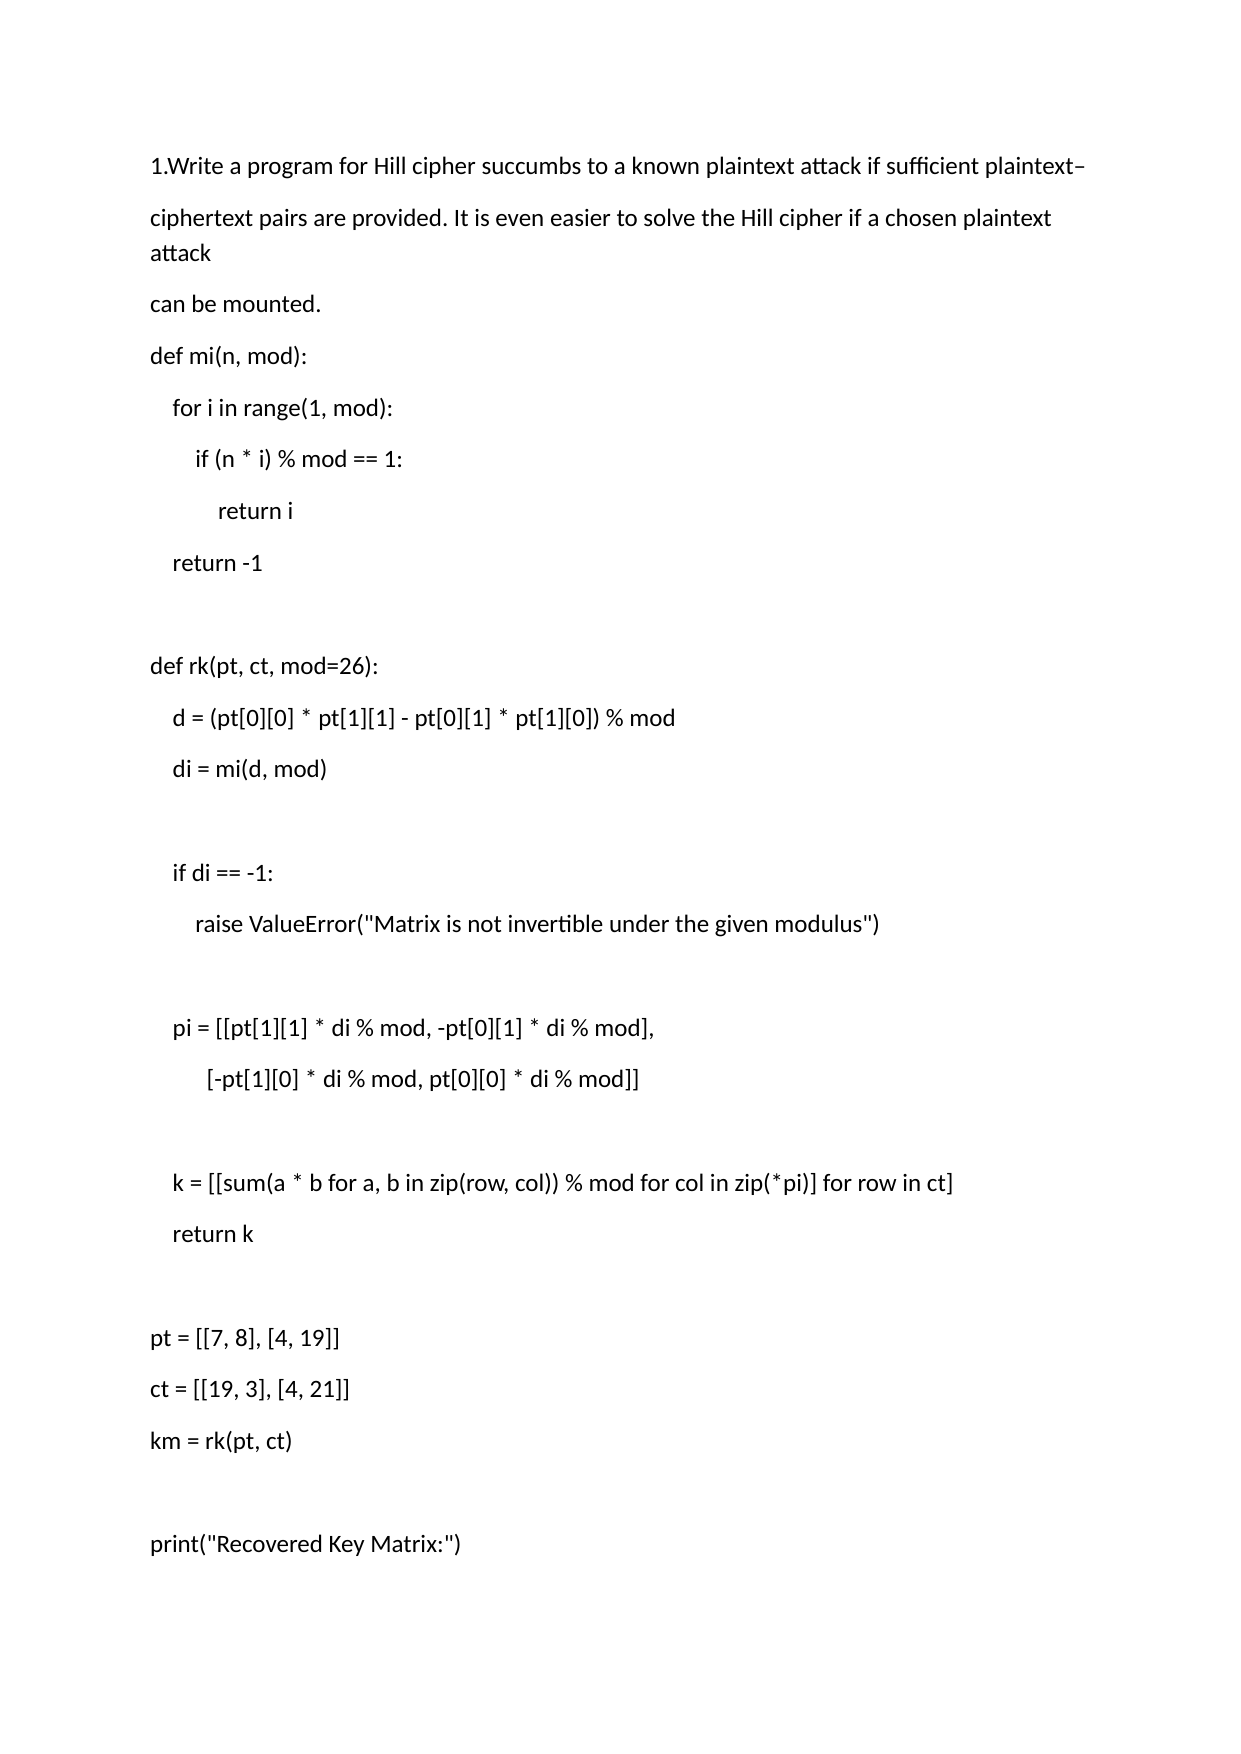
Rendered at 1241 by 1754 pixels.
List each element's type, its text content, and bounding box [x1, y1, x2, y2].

text def rk(pt, ct, mod=26): [150, 650, 1090, 681]
text [-pt[1][0] * di % mod, pt[0][0] * di % mod]] [150, 1063, 1090, 1094]
text ct = [[19, 3], [4, 21]] [150, 1373, 1090, 1404]
text return i [150, 495, 1090, 526]
text def mi(n, mod): [150, 340, 1090, 371]
text for i in range(1, mod): [150, 392, 1090, 422]
text return k [150, 1218, 1090, 1249]
text can be mounted. [150, 288, 1090, 319]
text raise ValueError("Matrix is not invertible under the given modulus") [150, 908, 1090, 939]
text k = [[sum(a * b for a, b in zip(row, col)) % mod for col in zip(*pi)] for row in ct] [150, 1167, 1090, 1197]
text km = rk(pt, ct) [150, 1425, 1090, 1456]
text if (n * i) % mod == 1: [150, 443, 1090, 474]
text print("Recovered Key Matrix:") [150, 1528, 1090, 1559]
text di = mi(d, mod) [150, 753, 1090, 784]
text d = (pt[0][0] * pt[1][1] - pt[0][1] * pt[1][0]) % mod [150, 702, 1090, 732]
text if di == -1: [150, 857, 1090, 887]
text return -1 [150, 547, 1090, 577]
text 1.Write a program for Hill cipher succumbs to a known plaintext attack if sufficient plaintext– [150, 150, 1090, 181]
text ciphertext pairs are provided. It is even easier to solve the Hill cipher if a chosen plaintext attack [150, 202, 1090, 267]
text pt = [[7, 8], [4, 19]] [150, 1322, 1090, 1352]
text pi = [[pt[1][1] * di % mod, -pt[0][1] * di % mod], [150, 1012, 1090, 1042]
